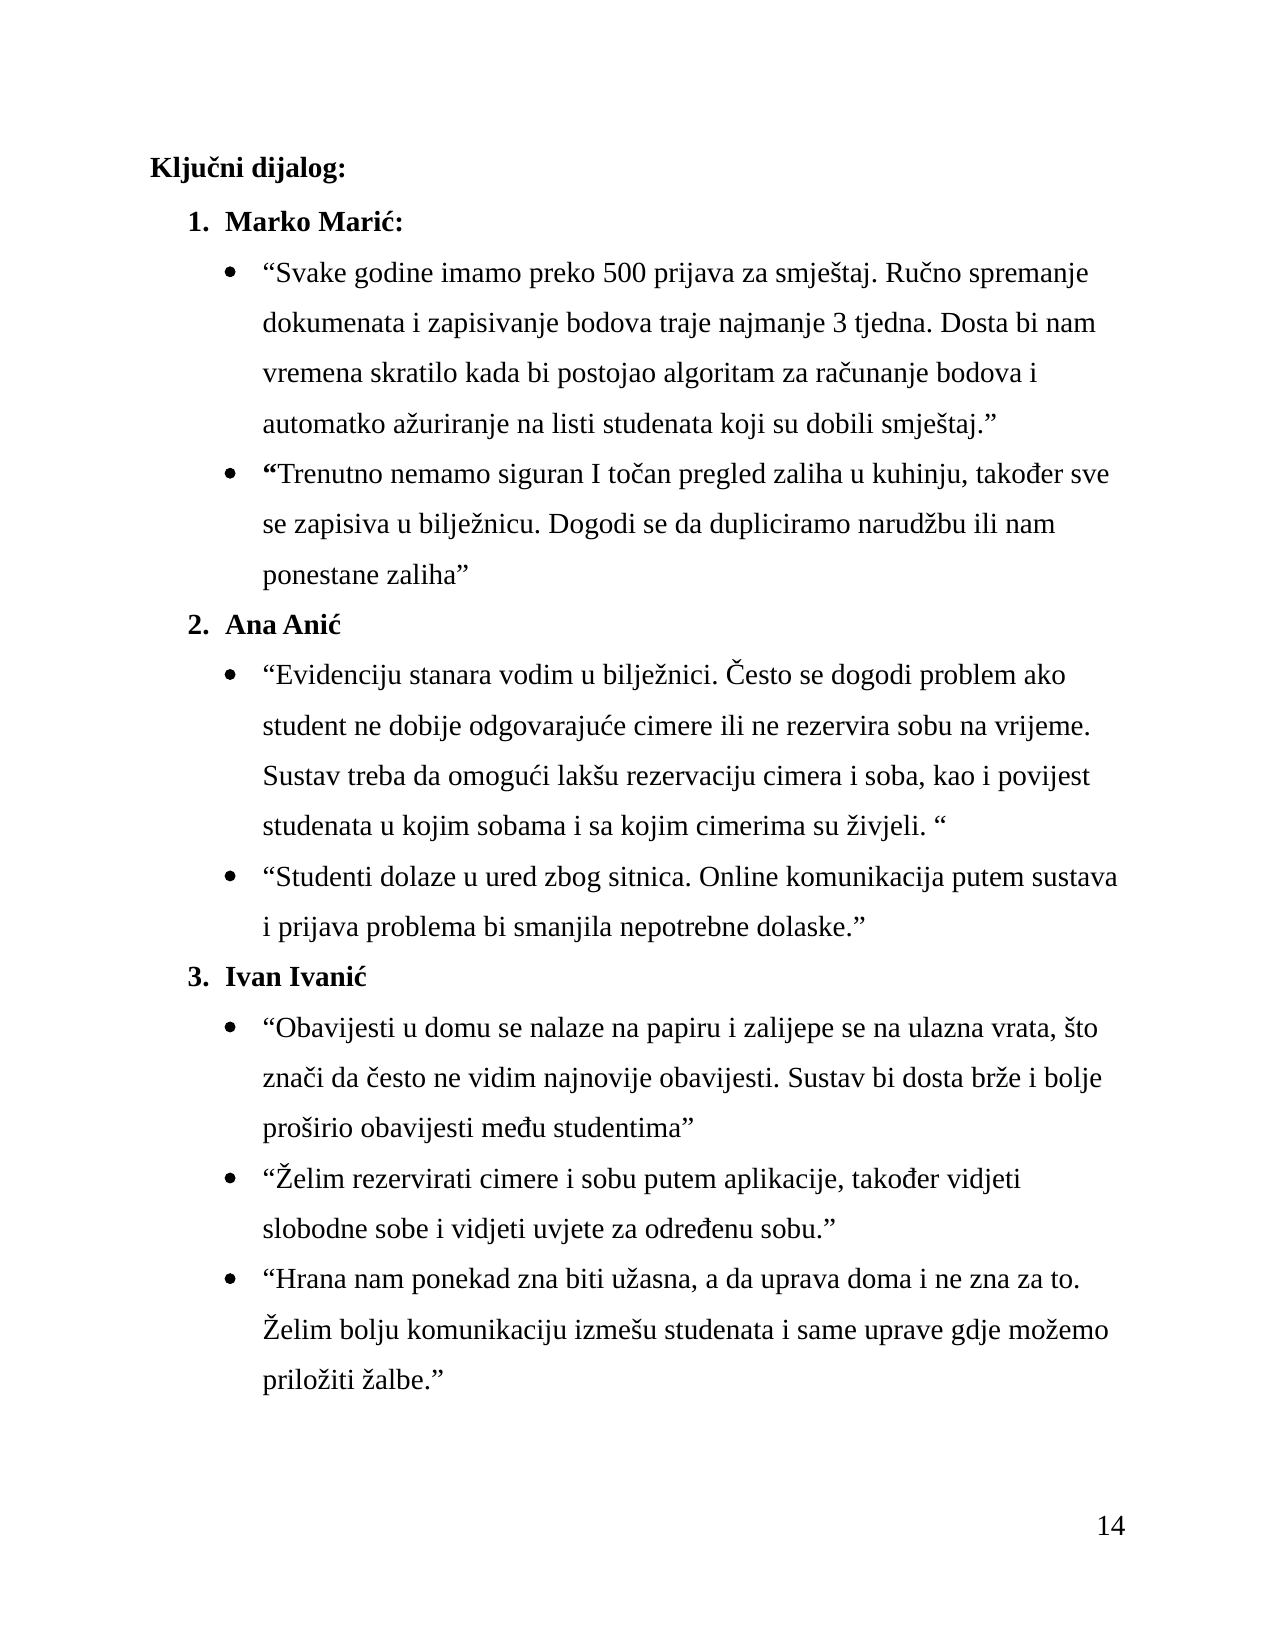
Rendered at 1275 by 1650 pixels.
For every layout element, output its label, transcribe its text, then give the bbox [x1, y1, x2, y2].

list “Trenutno nemamo siguran I točan pregled zaliha u kuhinju, također sve se zapisiva u bilježnicu. Dogodi se da dupliciramo narudžbu ili nam ponestane zaliha” [225, 456, 1125, 590]
list Marko Marić: [187, 204, 1125, 238]
list “Studenti dolaze u ured zbog sitnica. Online komunikacija putem sustava i prijava problema bi smanjila nepotrebne dolaske.” [225, 859, 1125, 943]
list “Hrana nam ponekad zna biti užasna, a da uprava doma i ne zna za to. Želim bolju komunikaciju izmešu studenata i same uprave gdje možemo priložiti žalbe.” [225, 1262, 1125, 1396]
list Ana Anić [187, 607, 1125, 641]
list “Želim rezervirati cimere i sobu putem aplikacije, također vidjeti slobodne sobe i vidjeti uvjete za određenu sobu.” [225, 1161, 1125, 1245]
text Ključni dijalog: [150, 150, 1125, 183]
list “Svake godine imamo preko 500 prijava za smještaj. Ručno spremanje dokumenata i zapisivanje bodova traje najmanje 3 tjedna. Dosta bi nam vremena skratilo kada bi postojao algoritam za računanje bodova i automatko ažuriranje na listi studenata koji su dobili smještaj.” [225, 255, 1125, 439]
list “Evidenciju stanara vodim u bilježnici. Često se dogodi problem ako student ne dobije odgovarajuće cimere ili ne rezervira sobu na vrijeme. Sustav treba da omogući lakšu rezervaciju cimera i soba, kao i povijest studenata u kojim sobama i sa kojim cimerima su živjeli. “ [225, 657, 1125, 842]
list “Obavijesti u domu se nalaze na papiru i zalijepe se na ulazna vrata, što znači da često ne vidim najnovije obavijesti. Sustav bi dosta brže i bolje proširio obavijesti među studentima” [225, 1010, 1125, 1144]
list Ivan Ivanić [187, 959, 1125, 993]
